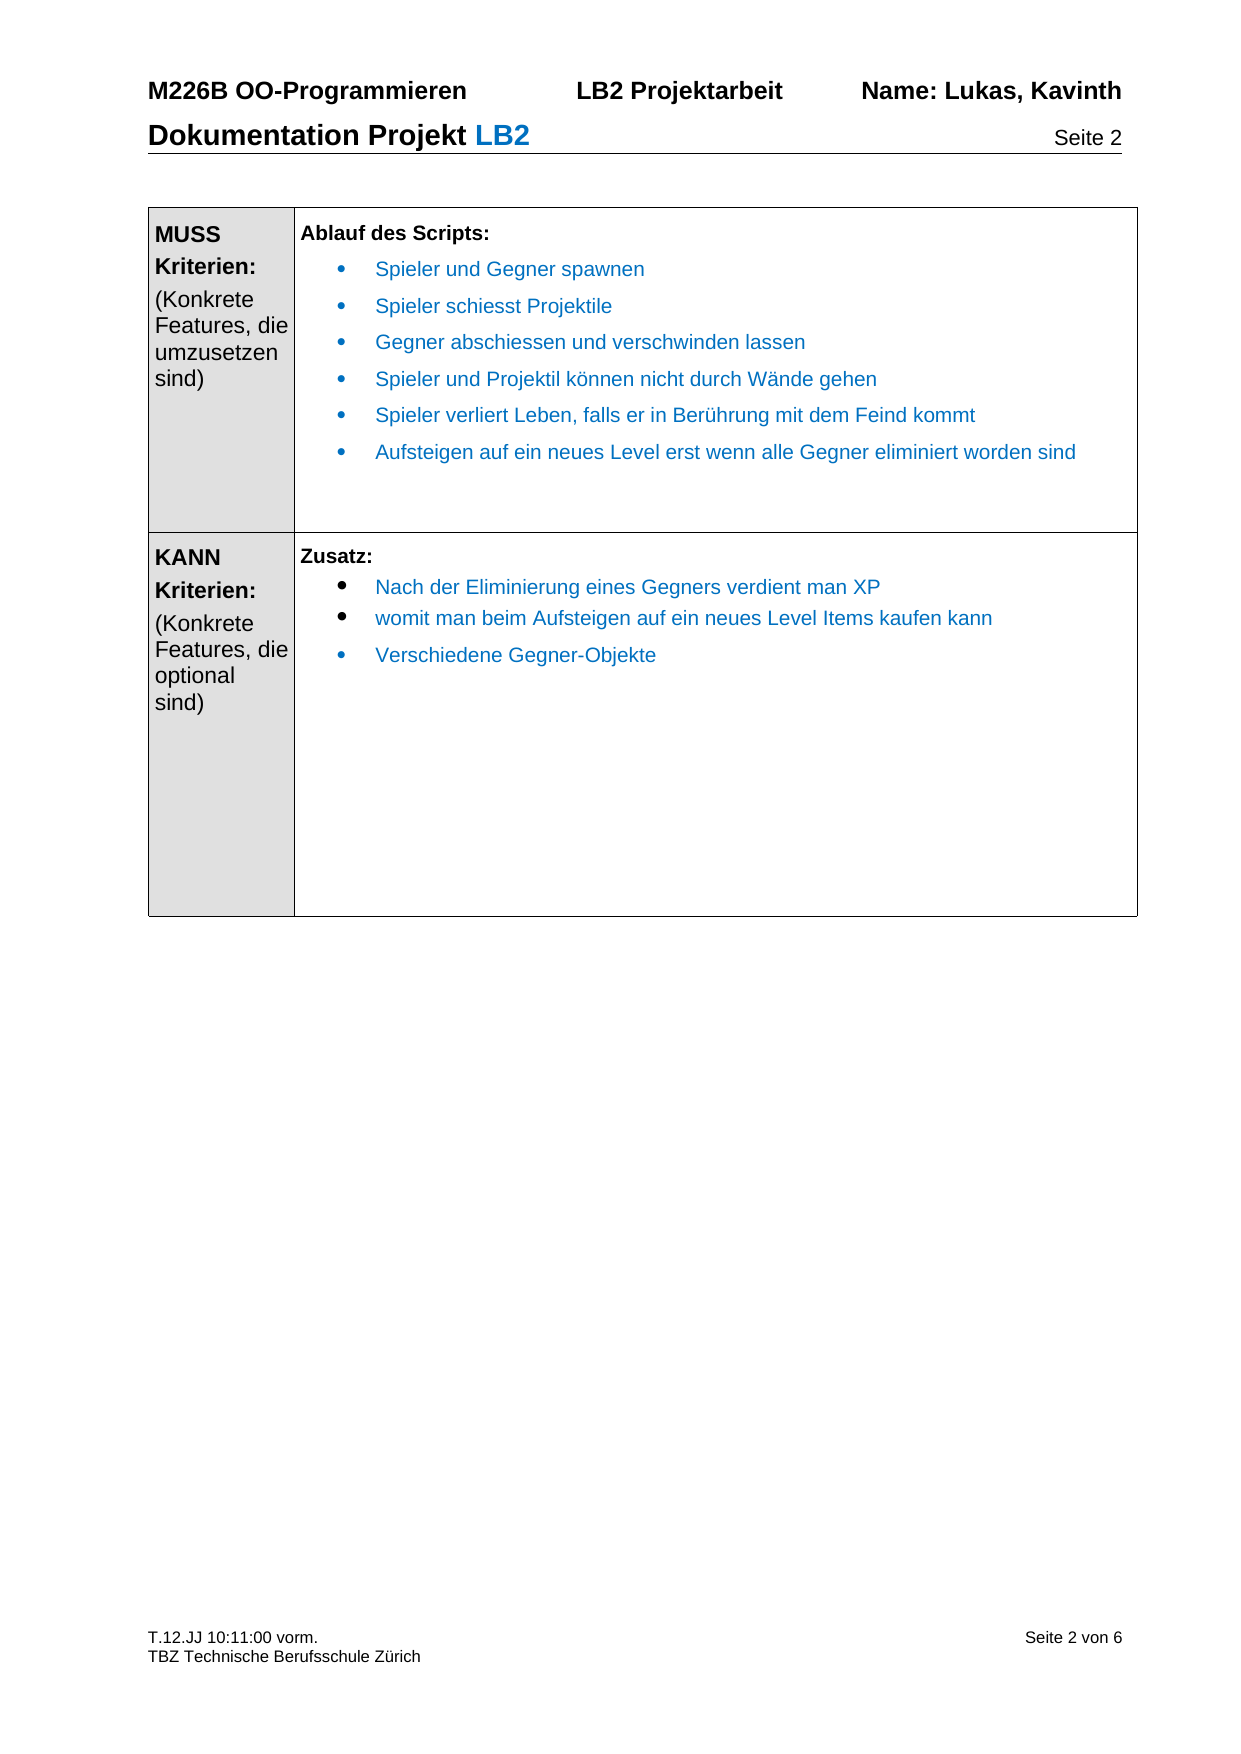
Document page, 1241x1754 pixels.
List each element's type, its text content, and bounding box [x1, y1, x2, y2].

table_cell Ablauf des Scripts: Spieler und Gegner spawnen Spieler schiesst Projektile Gegner abschiessen und verschwinden lassen Spieler und Projektil können nicht durch Wände gehen Spieler verliert Leben, falls er in Berührung mit dem Feind kommt Aufsteigen auf ein neues Level erst wenn alle Gegner eliminiert worden sind [295, 208, 1137, 532]
table_cell KANN Kriterien: (Konkrete Features, die optional sind) [149, 533, 294, 916]
table_cell MUSS Kriterien: (Konkrete Features, die umzusetzen sind) [149, 208, 294, 532]
table_cell Zusatz: Nach der Eliminierung eines Gegners verdient man XP womit man beim Aufsteigen auf ein neues Level Items kaufen kann Verschiedene Gegner-Objekte [295, 533, 1137, 916]
